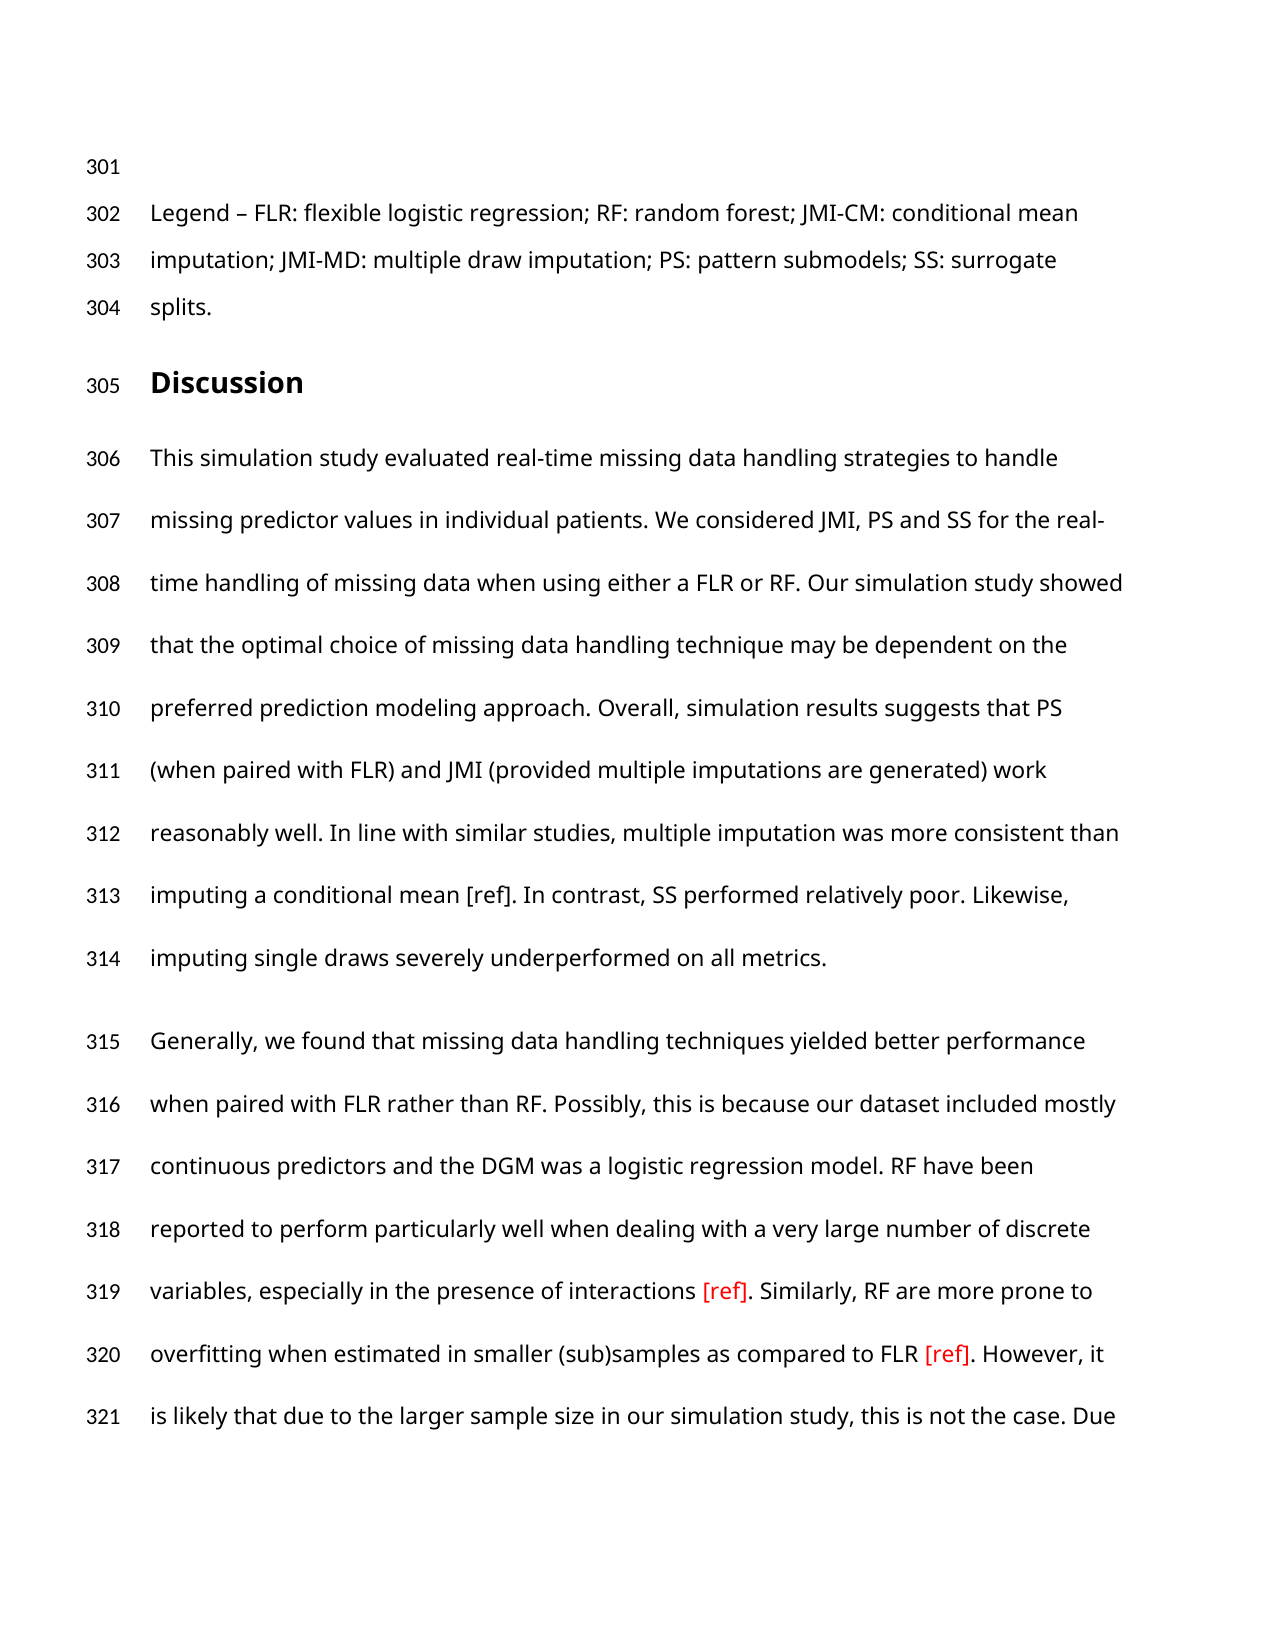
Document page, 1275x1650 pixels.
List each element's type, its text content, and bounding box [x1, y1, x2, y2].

subtitle Legend – FLR: flexible logistic regression; RF: random forest; JMI-CM: conditional mean imputation; JMI-MD: multiple draw imputation; PS: pattern submodels; SS: surrogate splits. [150, 150, 1125, 322]
text This simulation study evaluated real-time missing data handling strategies to handle missing predictor values in individual patients. We considered JMI, PS and SS for the real-time handling of missing data when using either a FLR or RF. Our simulation study showed that the optimal choice of missing data handling technique may be dependent on the preferred prediction modeling approach. Overall, simulation results suggests that PS (when paired with FLR) and JMI (provided multiple imputations are generated) work reasonably well. In line with similar studies, multiple imputation was more consistent than imputing a conditional mean [ref]. In contrast, SS performed relatively poor. Likewise, imputing single draws severely underperformed on all metrics. [150, 442, 1125, 973]
subtitle Discussion [150, 362, 1125, 402]
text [150, 1025, 1125, 1431]
